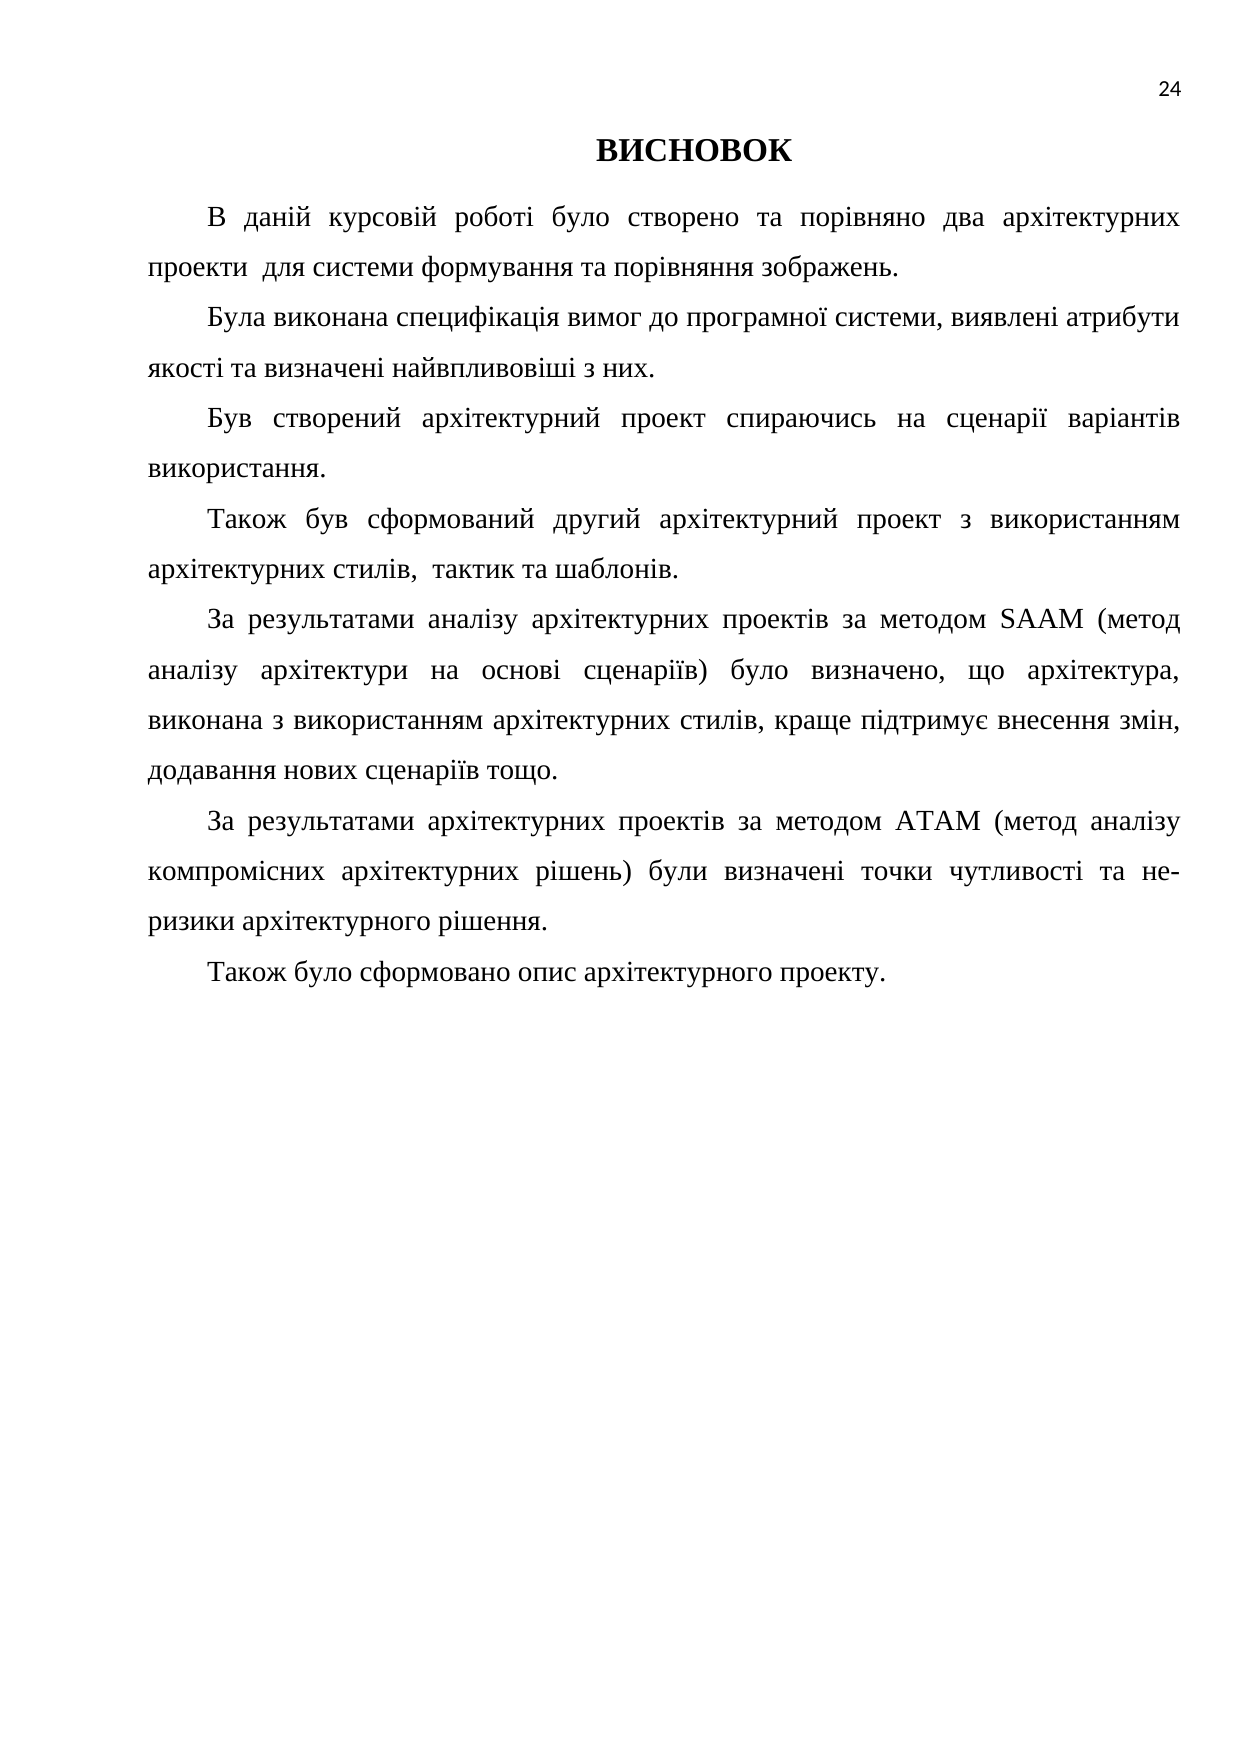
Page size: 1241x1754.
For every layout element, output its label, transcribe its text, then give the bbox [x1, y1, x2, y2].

text За результатами архітектурних проектів за методом ATAM (метод аналізу компромісних архітектурних рішень) були визначені точки чутливості та не-ризики архітектурного рішення. [148, 803, 1181, 937]
text Також був сформований другий архітектурний проект з використанням архітектурних стилів, тактик та шаблонів. [148, 501, 1181, 585]
text Був створений архітектурний проект спираючись на сценарії варіантів використання. [148, 400, 1181, 484]
subtitle ВИСНОВОК [148, 130, 1181, 168]
text Була виконана специфікація вимог до програмної системи, виявлені атрибути якості та визначені найвпливовіші з них. [148, 299, 1181, 383]
text Також було сформовано опис архітектурного проекту. [148, 954, 1181, 987]
text В даній курсовій роботі було створено та порівняно два архітектурних проекти для системи формування та порівняння зображень. [148, 199, 1181, 283]
text За результатами аналізу архітектурних проектів за методом SAAM (метод аналізу архітектури на основі сценаріїв) було визначено, що архітектура, виконана з використанням архітектурних стилів, краще підтримує внесення змін, додавання нових сценаріїв тощо. [148, 601, 1181, 786]
